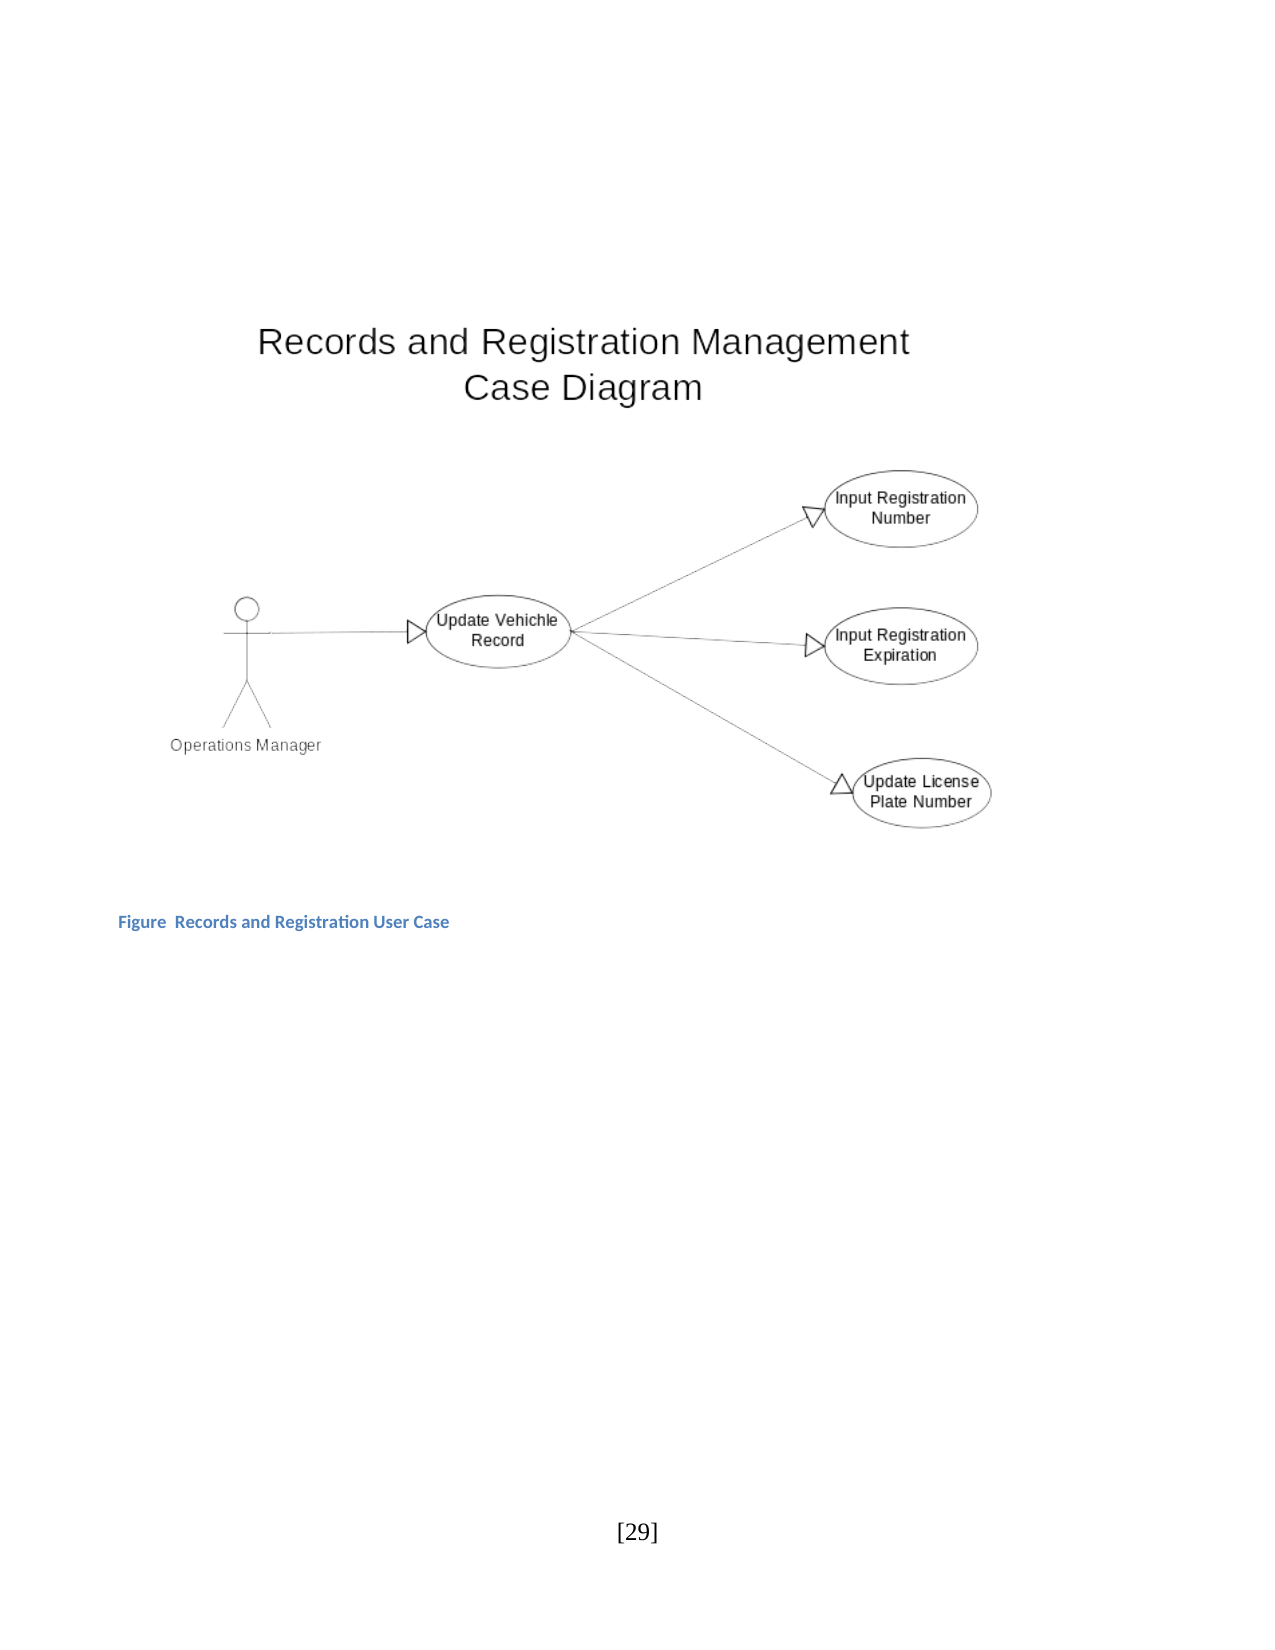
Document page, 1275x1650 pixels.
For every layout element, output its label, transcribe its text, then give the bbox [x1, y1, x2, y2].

text Figure Records and Registration User Case [118, 910, 1157, 933]
